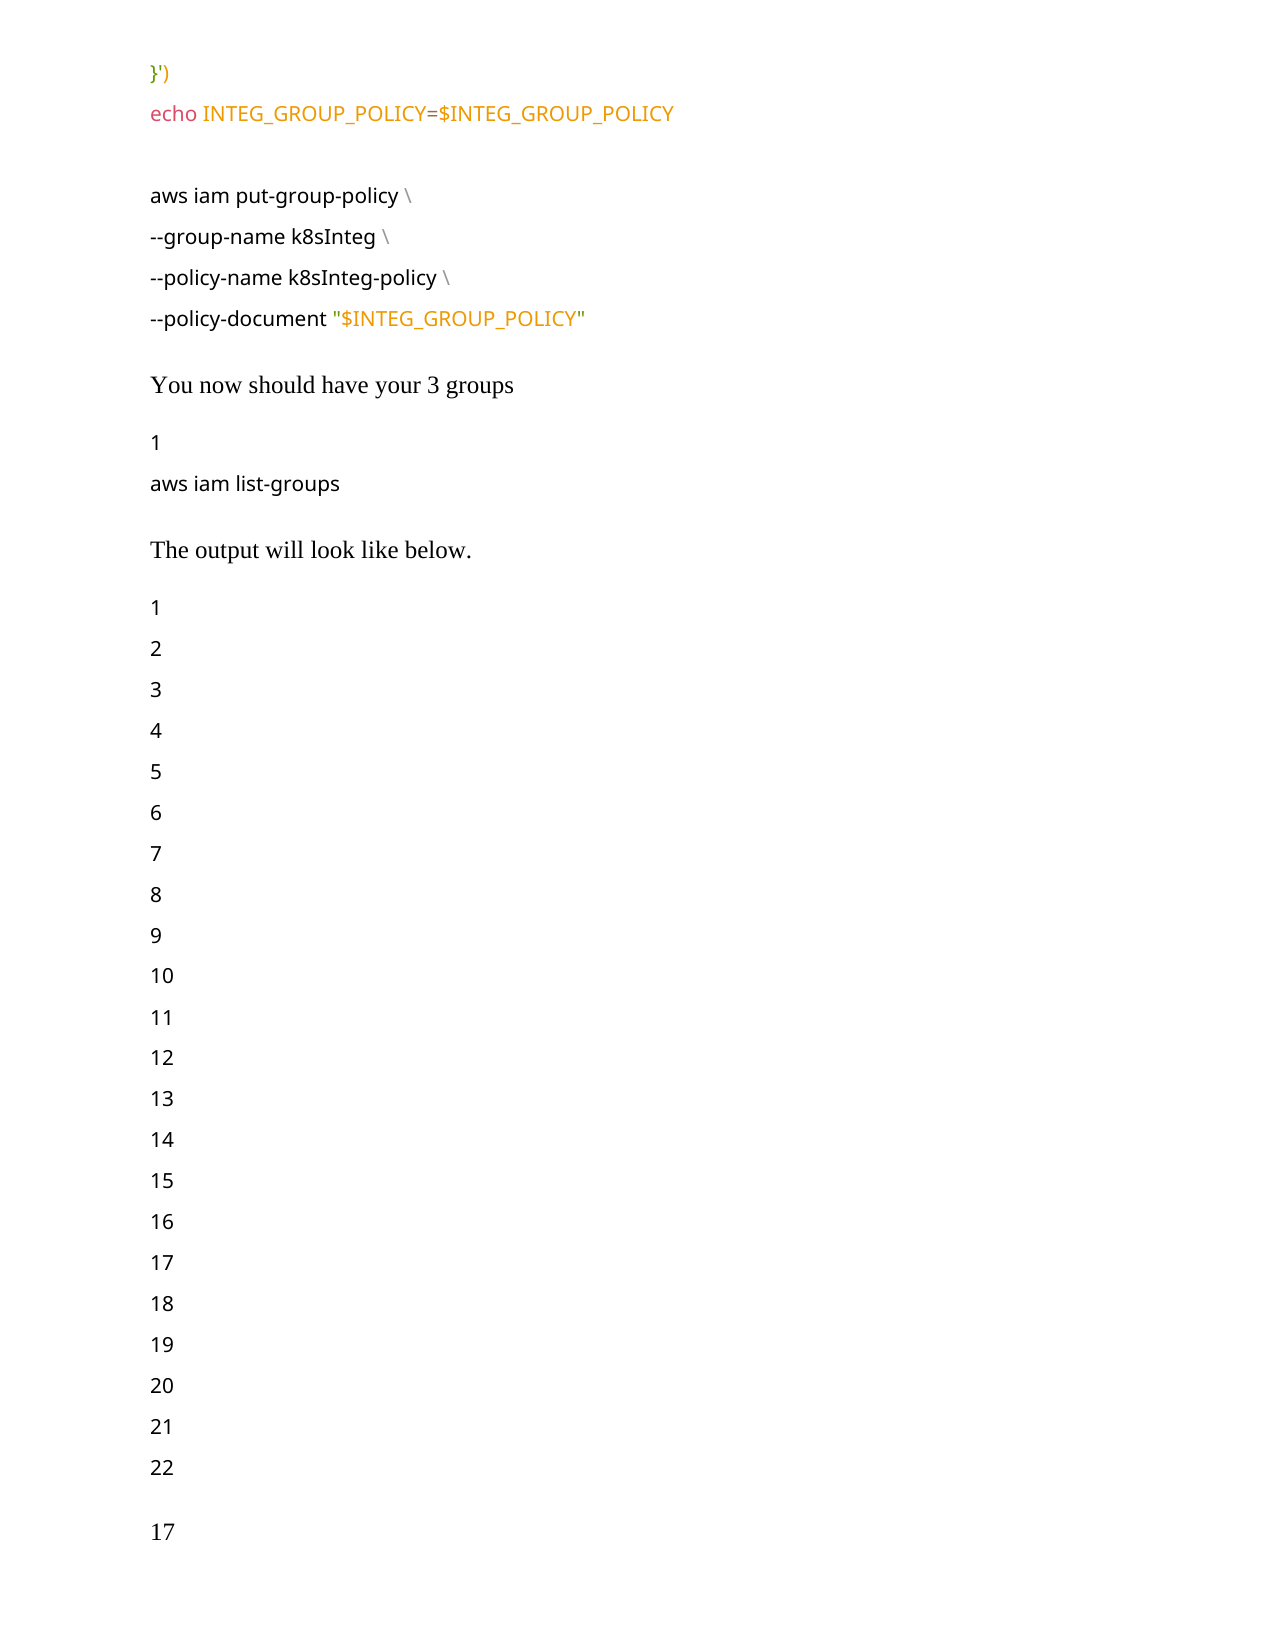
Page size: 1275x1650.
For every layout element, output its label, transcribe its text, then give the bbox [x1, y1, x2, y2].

text --policy-name k8sInteg-policy \ [150, 263, 1125, 291]
text 7 [150, 839, 1125, 867]
text 16 [150, 1207, 1125, 1236]
text 12 [150, 1043, 1125, 1072]
text 17 [150, 1248, 1125, 1277]
text aws iam list-groups [150, 469, 1125, 497]
text }') [150, 58, 1125, 87]
text 3 [150, 675, 1125, 703]
text 8 [150, 880, 1125, 908]
text 19 [150, 1330, 1125, 1358]
text 20 [150, 1371, 1125, 1399]
text 2 [150, 634, 1125, 663]
text 13 [150, 1084, 1125, 1113]
text 10 [150, 962, 1125, 990]
text The output will look like below. [150, 527, 1125, 564]
text 18 [150, 1289, 1125, 1318]
text 14 [150, 1125, 1125, 1154]
text 5 [150, 757, 1125, 785]
text 1 [150, 593, 1125, 622]
text 11 [150, 1003, 1125, 1031]
text echo INTEG_GROUP_POLICY=$INTEG_GROUP_POLICY [150, 99, 1125, 127]
text 1 [150, 428, 1125, 456]
text 4 [150, 716, 1125, 744]
text 6 [150, 798, 1125, 826]
text 15 [150, 1166, 1125, 1195]
text 22 [150, 1453, 1125, 1481]
text --policy-document "$INTEG_GROUP_POLICY" [150, 304, 1125, 332]
text You now should have your 3 groups [150, 361, 1125, 399]
text aws iam put-group-policy \ [150, 181, 1125, 209]
text 9 [150, 921, 1125, 949]
text 21 [150, 1412, 1125, 1440]
text --group-name k8sInteg \ [150, 222, 1125, 250]
